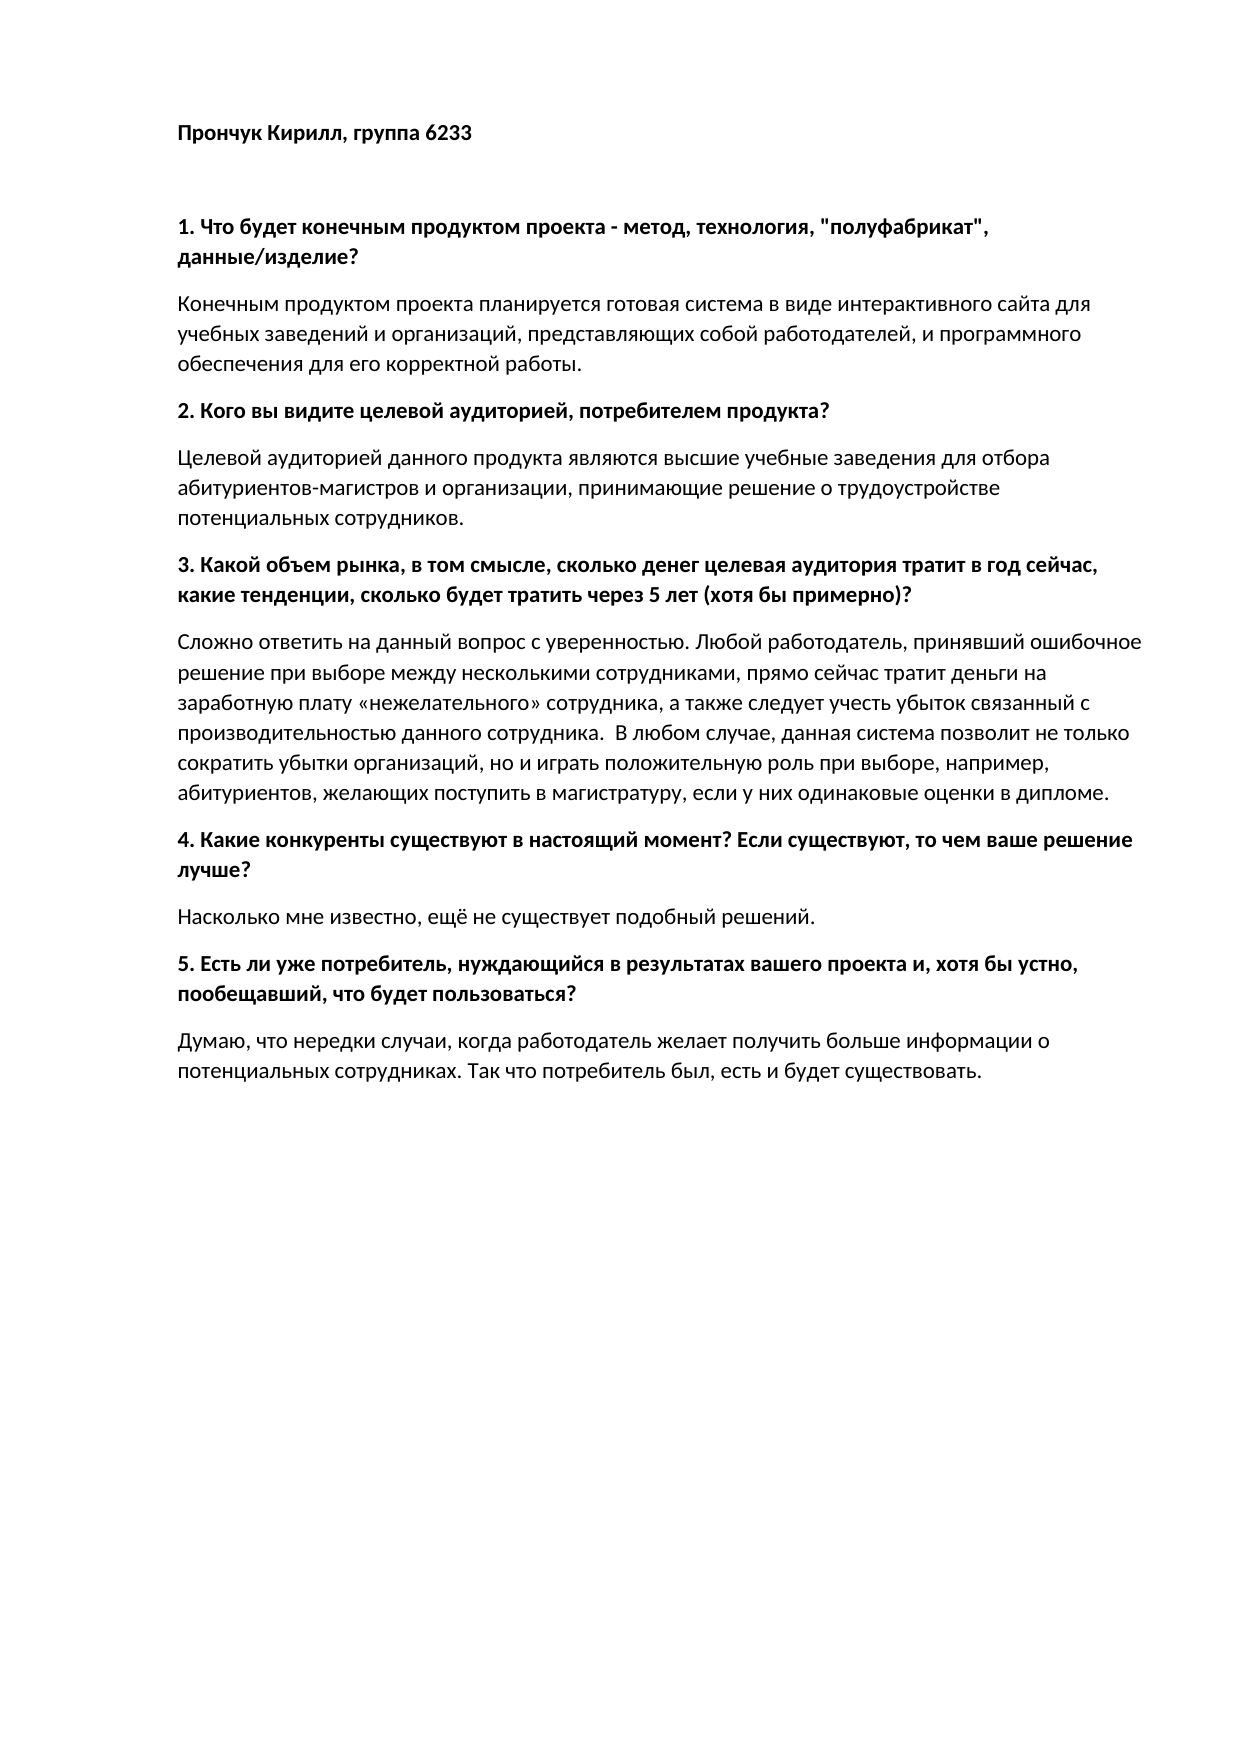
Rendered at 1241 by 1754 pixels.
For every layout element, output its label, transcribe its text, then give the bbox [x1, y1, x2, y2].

text Насколько мне известно, ещё не существует подобный решений. [177, 902, 1152, 931]
text Целевой аудиторией данного продукта являются высшие учебные заведения для отбора абитуриентов-магистров и организации, принимающие решение о трудоустройстве потенциальных сотрудников. [177, 443, 1152, 532]
text 3. Какой объем рынка, в том смысле, сколько денег целевая аудитория тратит в год сейчас, какие тенденции, сколько будет тратить через 5 лет (хотя бы примерно)? [177, 550, 1152, 609]
text Думаю, что нередки случаи, когда работодатель желает получить больше информации о потенциальных сотрудниках. Так что потребитель был, есть и будет существовать. [177, 1026, 1152, 1085]
text 2. Кого вы видите целевой аудиторией, потребителем продукта? [177, 396, 1152, 424]
text Прончук Кирилл, группа 6233 [177, 118, 1152, 146]
text 1. Что будет конечным продуктом проекта - метод, технология, "полуфабрикат", данные/изделие? [177, 212, 1152, 270]
text Сложно ответить на данный вопрос с уверенностью. Любой работодатель, принявший ошибочное решение при выборе между несколькими сотрудниками, прямо сейчас тратит деньги на заработную плату «нежелательного» сотрудника, а также следует учесть убыток связанный с производительностью данного сотрудника. В любом случае, данная система позволит не только сократить убытки организаций, но и играть положительную роль при выборе, например, абитуриентов, желающих поступить в магистратуру, если у них одинаковые оценки в дипломе. [177, 627, 1152, 807]
text 4. Какие конкуренты существуют в настоящий момент? Если существуют, то чем ваше решение лучше? [177, 825, 1152, 884]
text 5. Есть ли уже потребитель, нуждающийся в результатах вашего проекта и, хотя бы устно, пообещавший, что будет пользоваться? [177, 949, 1152, 1008]
text Конечным продуктом проекта планируется готовая система в виде интерактивного сайта для учебных заведений и организаций, представляющих собой работодателей, и программного обеспечения для его корректной работы. [177, 289, 1152, 377]
